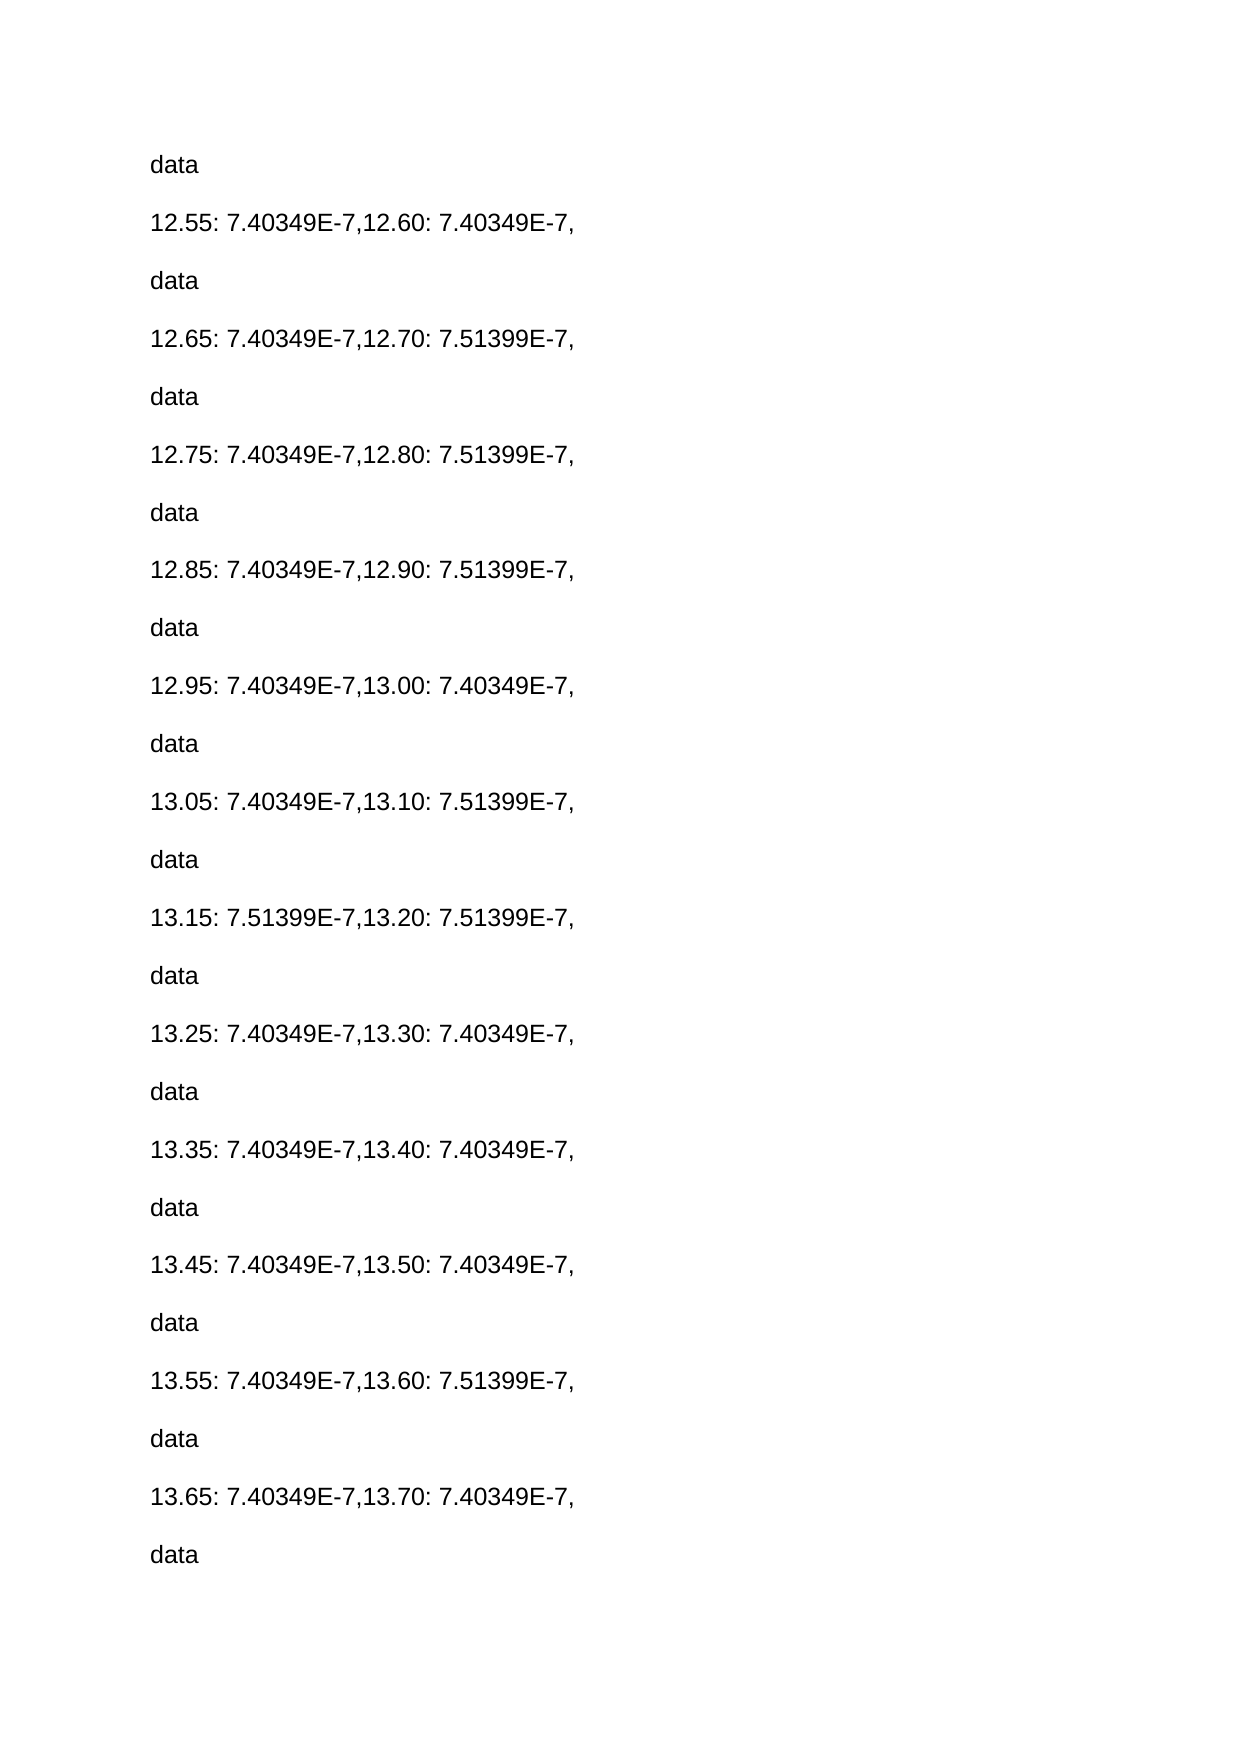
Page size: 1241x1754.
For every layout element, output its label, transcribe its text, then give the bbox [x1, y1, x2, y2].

text data [150, 1077, 1090, 1105]
text data [150, 1424, 1090, 1453]
text data [150, 266, 1090, 294]
text 13.35: 7.40349E-7,13.40: 7.40349E-7, [150, 1134, 1090, 1163]
text 13.15: 7.51399E-7,13.20: 7.51399E-7, [150, 903, 1090, 932]
text 12.75: 7.40349E-7,12.80: 7.51399E-7, [150, 439, 1090, 468]
text data [150, 382, 1090, 410]
text data [150, 1192, 1090, 1221]
text data [150, 497, 1090, 526]
text data [150, 845, 1090, 874]
text data [150, 961, 1090, 989]
text data [150, 613, 1090, 642]
text 12.85: 7.40349E-7,12.90: 7.51399E-7, [150, 555, 1090, 584]
text 12.55: 7.40349E-7,12.60: 7.40349E-7, [150, 208, 1090, 237]
text data [150, 150, 1090, 179]
text data [150, 1540, 1090, 1569]
text 12.95: 7.40349E-7,13.00: 7.40349E-7, [150, 671, 1090, 700]
text 13.55: 7.40349E-7,13.60: 7.51399E-7, [150, 1366, 1090, 1395]
text 13.25: 7.40349E-7,13.30: 7.40349E-7, [150, 1019, 1090, 1047]
text data [150, 1308, 1090, 1337]
text 12.65: 7.40349E-7,12.70: 7.51399E-7, [150, 324, 1090, 352]
text 13.05: 7.40349E-7,13.10: 7.51399E-7, [150, 787, 1090, 816]
text 13.65: 7.40349E-7,13.70: 7.40349E-7, [150, 1482, 1090, 1511]
text 13.45: 7.40349E-7,13.50: 7.40349E-7, [150, 1250, 1090, 1279]
text data [150, 729, 1090, 758]
